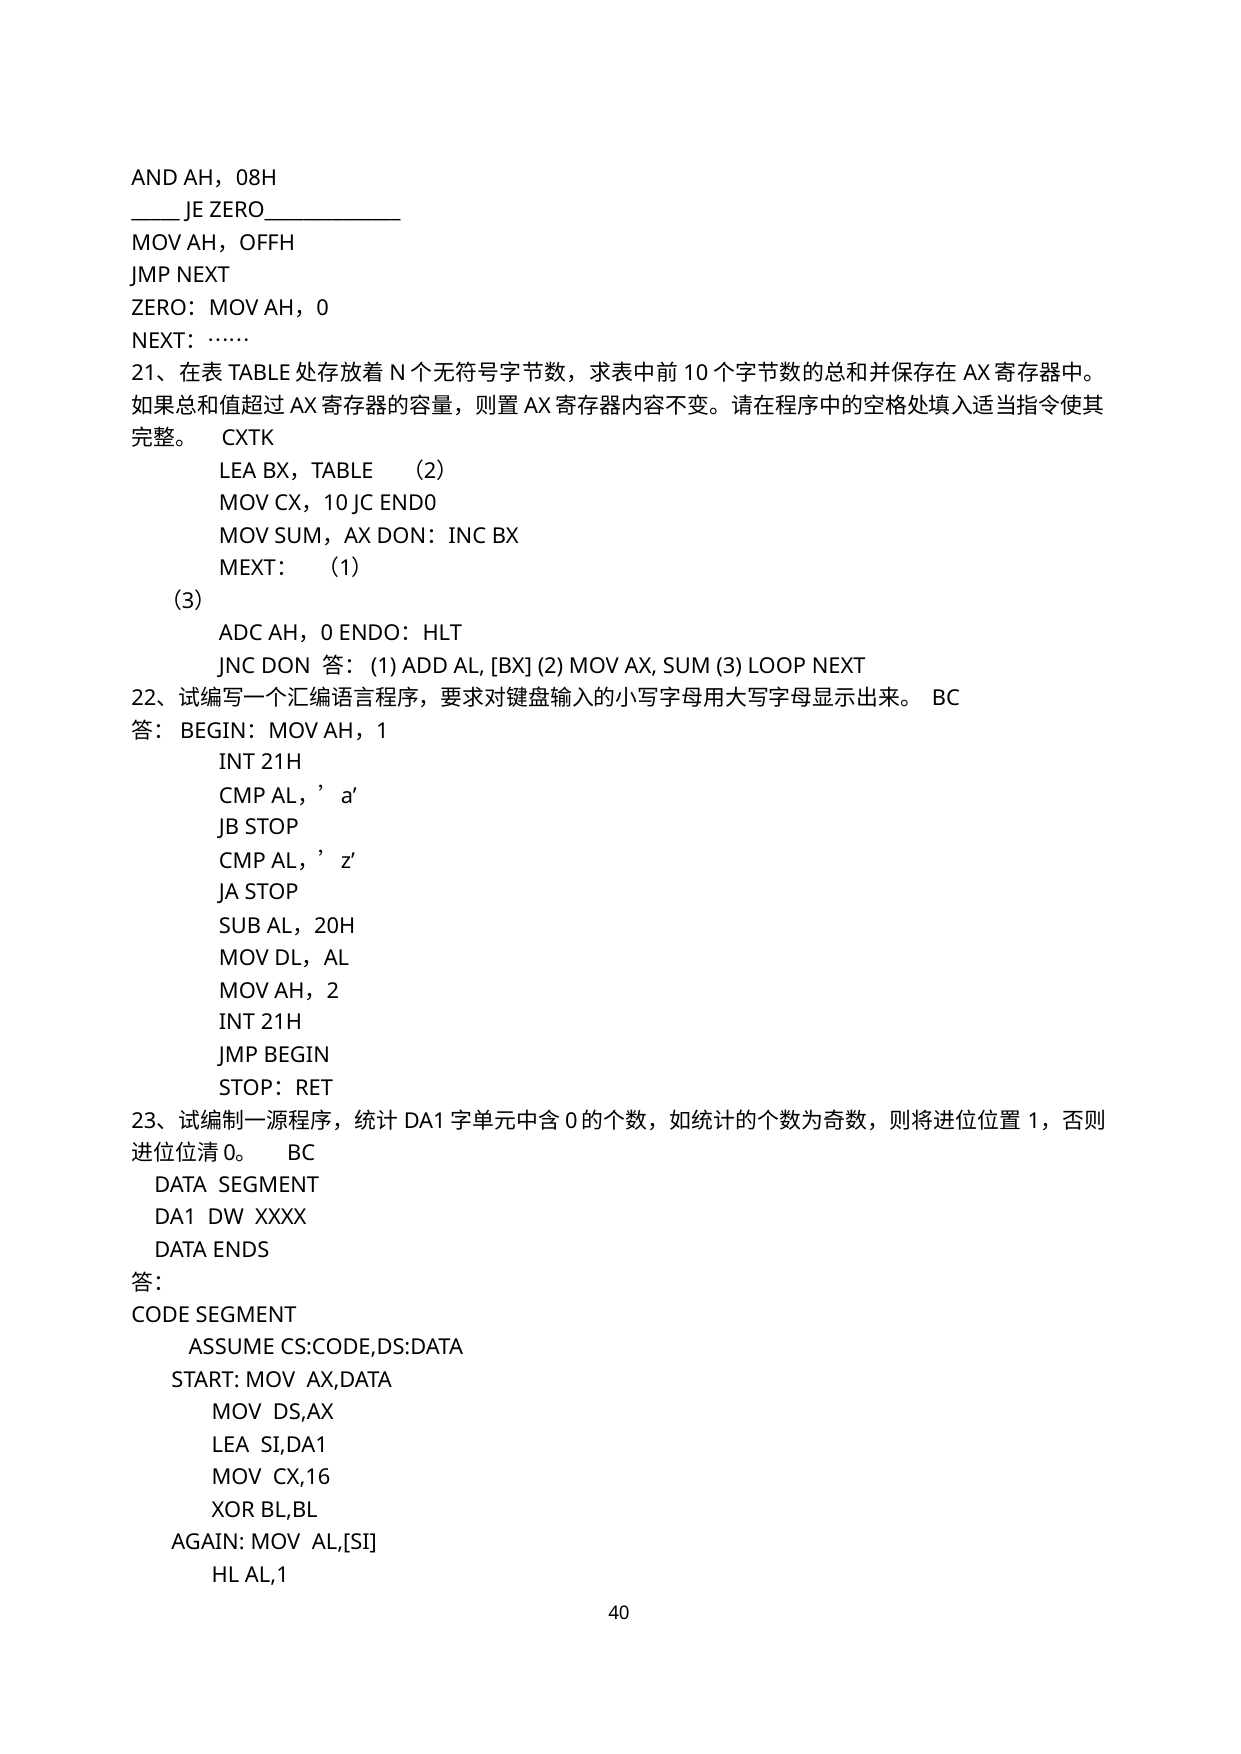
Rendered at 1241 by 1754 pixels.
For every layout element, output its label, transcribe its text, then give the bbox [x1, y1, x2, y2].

text DA1 DW XXXX [131, 1200, 1106, 1232]
text MOV DL，AL [131, 940, 1106, 972]
text （3） [131, 582, 1106, 615]
text SUB AL，20H [131, 907, 1106, 940]
text ZERO：MOV AH，0 [131, 290, 1106, 322]
text INT 21H [131, 1005, 1106, 1037]
text DATA ENDS [131, 1232, 1106, 1265]
text STOP：RET [131, 1070, 1106, 1102]
text MOV CX,16 [131, 1460, 1106, 1492]
text MOV CX，10 JC END0 [131, 485, 1106, 517]
text START: MOV AX,DATA [131, 1362, 1106, 1395]
text LEA SI,DA1 [131, 1427, 1106, 1460]
text ADC AH，0 ENDO：HLT [131, 615, 1106, 647]
text 22、试编写一个汇编语言程序，要求对键盘输入的小写字母用大写字母显示出来。 BC [131, 680, 1106, 712]
text MEXT： （1） [131, 550, 1106, 582]
text JA STOP [131, 875, 1106, 907]
text 答： [131, 1265, 1106, 1297]
text INT 21H [131, 745, 1106, 777]
text JMP BEGIN [131, 1037, 1106, 1070]
text 21、在表TABLE处存放着N个无符号字节数，求表中前10个字节数的总和并保存在AX寄存器中。如果总和值超过AX寄存器的容量，则置AX寄存器内容不变。请在程序中的空格处填入适当指令使其完整。 CXTK [131, 355, 1106, 452]
text 23、试编制一源程序，统计DA1字单元中含0的个数，如统计的个数为奇数，则将进位位置1，否则进位位清0。 BC [131, 1102, 1106, 1167]
text CMP AL，’a’ [131, 777, 1106, 810]
text LEA BX，TABLE （2） [131, 452, 1106, 485]
text JMP NEXT [131, 257, 1106, 290]
text _____ JE ZERO______________ [131, 192, 1106, 225]
text 答： BEGIN：MOV AH，1 [131, 712, 1106, 745]
text MOV AH，2 [131, 972, 1106, 1005]
text ASSUME CS:CODE,DS:DATA [131, 1330, 1106, 1362]
text HL AL,1 [131, 1557, 1106, 1590]
text MOV SUM，AX DON：INC BX [131, 517, 1106, 550]
text MOV DS,AX [131, 1395, 1106, 1427]
text JB STOP [131, 810, 1106, 842]
text CMP AL，’z’ [131, 842, 1106, 875]
text AND AH，08H [131, 160, 1106, 192]
text NEXT：…… [131, 322, 1106, 355]
text JNC DON 答： (1) ADD AL, [BX] (2) MOV AX, SUM (3) LOOP NEXT [131, 647, 1106, 680]
text XOR BL,BL [131, 1492, 1106, 1525]
text DATA SEGMENT [131, 1167, 1106, 1200]
text AGAIN: MOV AL,[SI] [131, 1525, 1106, 1557]
text CODE SEGMENT [131, 1297, 1106, 1330]
text MOV AH，OFFH [131, 225, 1106, 257]
